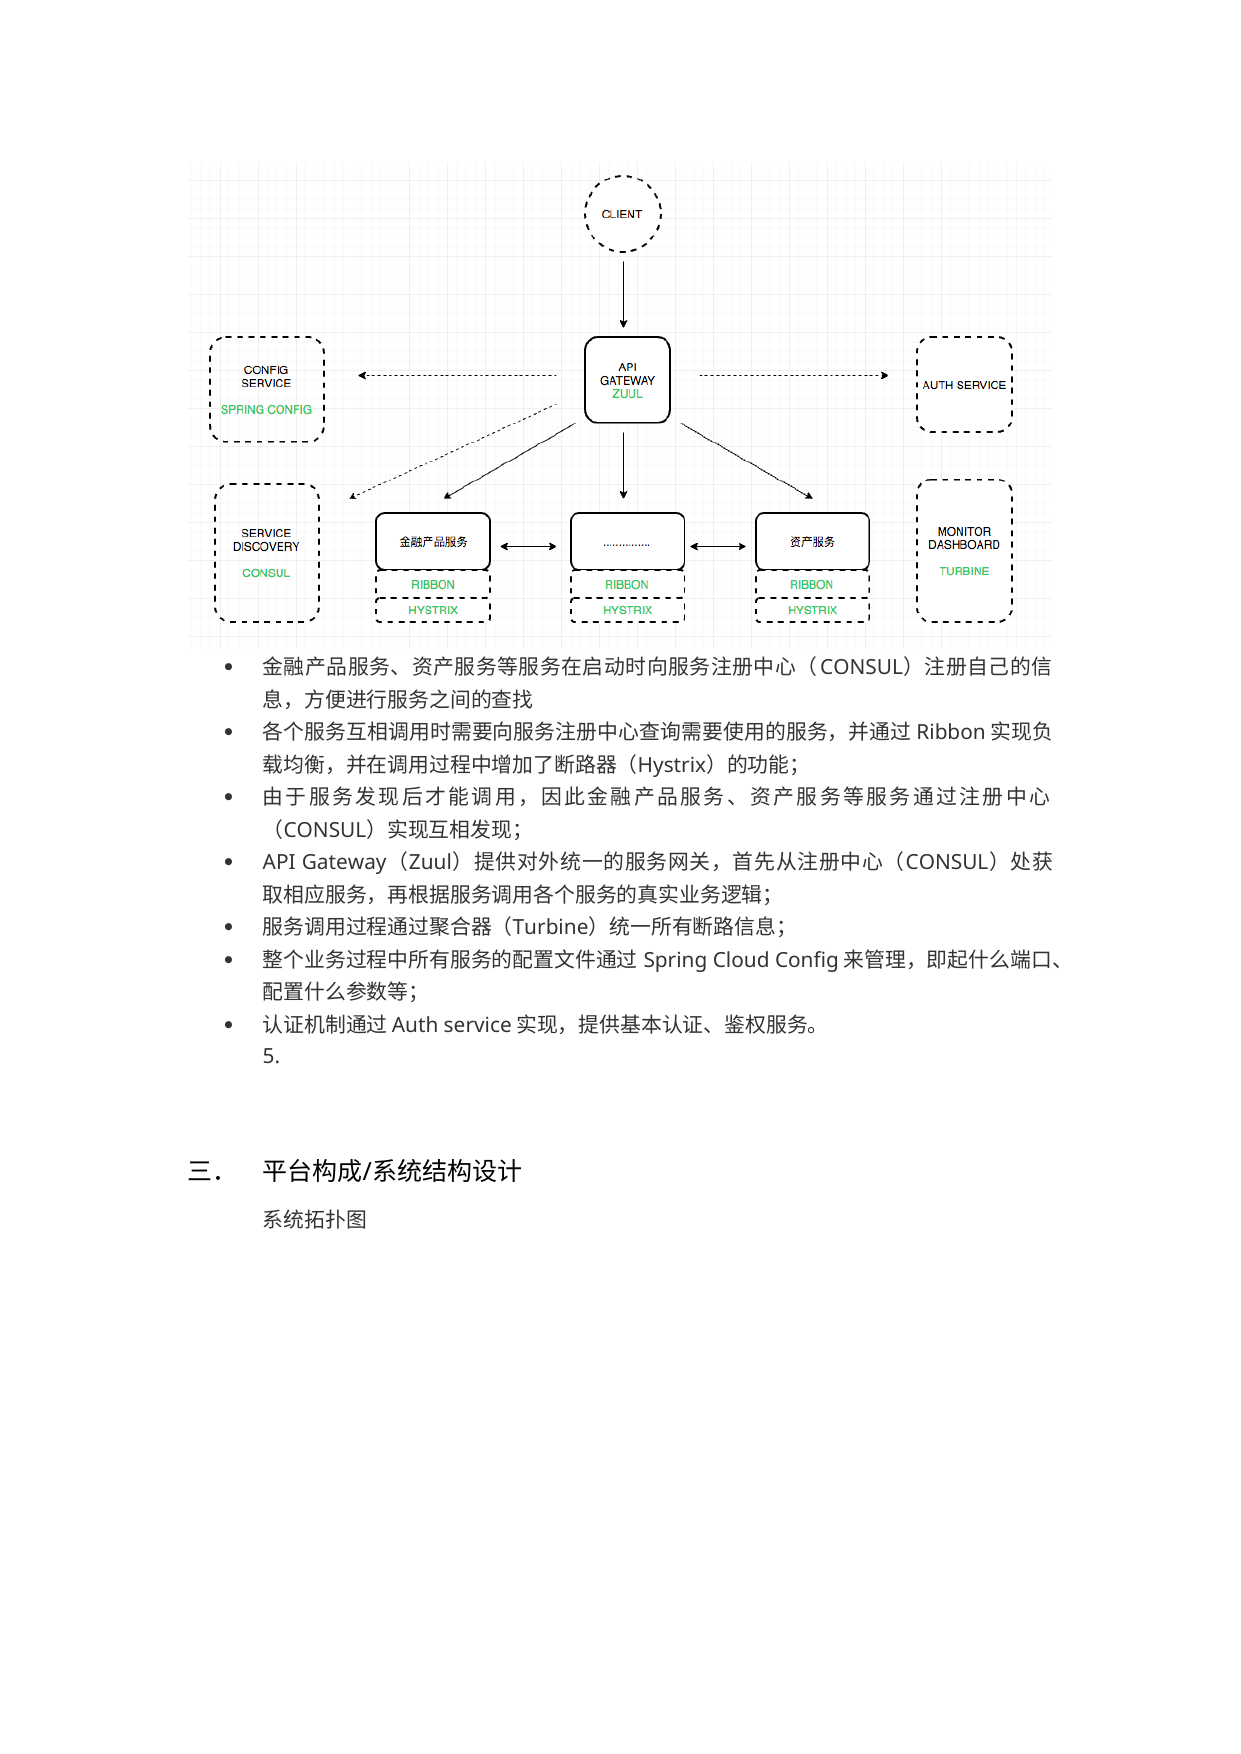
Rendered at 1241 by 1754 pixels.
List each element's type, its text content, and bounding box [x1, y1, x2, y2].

list 系统拓扑图 [262, 1202, 1053, 1234]
list 认证机制通过Auth service实现，提供基本认证、鉴权服务。 [225, 1007, 1053, 1039]
list API Gateway（Zuul）提供对外统一的服务网关，首先从注册中心（CONSUL）处获取相应服务，再根据服务调用各个服务的真实业务逻辑； [225, 844, 1053, 909]
list 金融产品服务、资产服务等服务在启动时向服务注册中心（CONSUL）注册自己的信息，方便进行服务之间的查找 [225, 649, 1053, 714]
list 服务调用过程通过聚合器（Turbine）统一所有断路信息； [225, 909, 1053, 942]
list 各个服务互相调用时需要向服务注册中心查询需要使用的服务，并通过Ribbon实现负载均衡，并在调用过程中增加了断路器（Hystrix）的功能； [225, 714, 1053, 779]
list 由于服务发现后才能调用，因此金融产品服务、资产服务等服务通过注册中心（CONSUL）实现互相发现； [225, 779, 1053, 844]
list 平台构成/系统结构设计 [187, 1137, 1053, 1202]
picture [187, 162, 1053, 649]
list 整个业务过程中所有服务的配置文件通过Spring Cloud Config来管理，即起什么端口、配置什么参数等； [225, 942, 1053, 1007]
